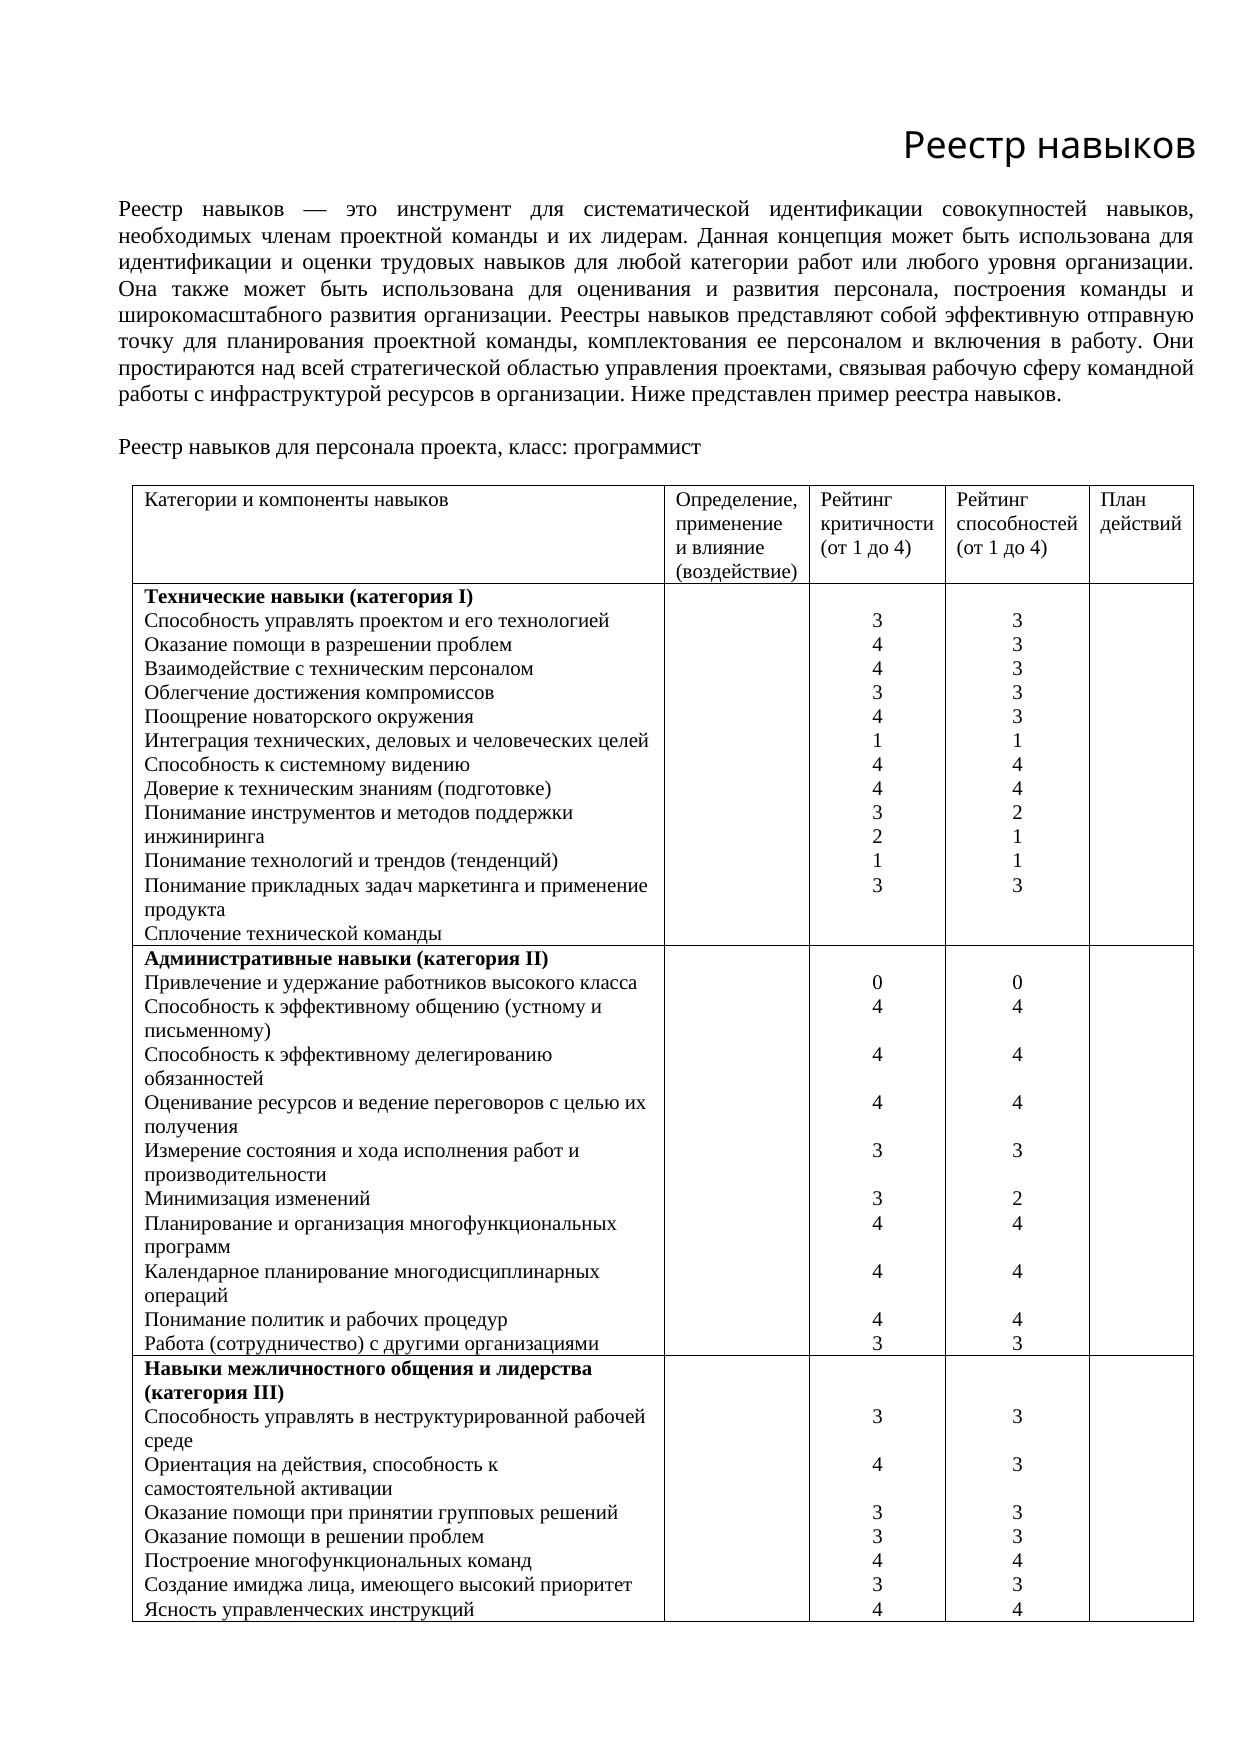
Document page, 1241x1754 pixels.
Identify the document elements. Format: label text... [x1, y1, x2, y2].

table_header Рейтинг критичности (от 1 до 4) [810, 486, 945, 583]
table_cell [810, 1356, 945, 1621]
text Реестр навыков [118, 118, 1196, 169]
text Реестр навыков для персонала проекта, класс: программист [118, 433, 1196, 459]
table_cell [1090, 1356, 1193, 1621]
table_cell 3 3 3 3 3 1 4 4 2 1 1 3 [946, 584, 1089, 945]
table_cell [1090, 584, 1193, 945]
table_header Определение, применение и влияние (воздействие) [665, 486, 809, 583]
table_cell [665, 1356, 809, 1621]
table_cell [1090, 946, 1193, 1355]
text Реестр навыков — это инструмент для систематической идентификации совокупностей навыков, необходимых членам проектной команды и их лидерам. Данная концепция может быть использована для идентификации и оценки трудовых навыков для любой категории работ или любого уровня организации. Она также может быть использована для оценивания и развития персонала, построения команды и широкомасштабного развития организации. Реестры навыков представляют собой эффективную отправную точку для планирования проектной команды, комплектования ее персоналом и включения в работу. Они простираются над всей стратегической областью управления проектами, связывая рабочую сферу командной работы с инфраструктурой ресурсов в организации. Ниже представлен пример реестра навыков. [118, 196, 1196, 406]
table_cell Технические навыки (категория I) Способность управлять проектом и его технологией Оказание помощи в разрешении проблем Взаимодействие с техническим персоналом Облегчение достижения компромиссов Поощрение новаторского окружения Интеграция технических, деловых и человеческих целей Способность к системному видению Доверие к техническим знаниям (подготовке) Понимание инструментов и методов поддержки инжиниринга Понимание технологий и трендов (тенденций) Понимание прикладных задач маркетинга и применение продукта Сплочение технической команды [133, 584, 664, 945]
table_cell 0 4 4 4 3 2 4 4 4 3 [946, 946, 1089, 1355]
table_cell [133, 1356, 664, 1621]
table_cell 3 4 4 3 4 1 4 4 3 2 1 3 [810, 584, 945, 945]
table_cell Административные навыки (категория II) Привлечение и удержание работников высокого класса Способность к эффективному общению (устному и письменному) Способность к эффективному делегированию обязанностей Оценивание ресурсов и ведение переговоров с целью их получения Измерение состояния и хода исполнения работ и производительности Минимизация изменений Планирование и организация многофункциональных программ Календарное планирование многодисциплинарных операций Понимание политик и рабочих процедур Работа (сотрудничество) с другими организациями [133, 946, 664, 1355]
table_header План действий [1090, 486, 1193, 583]
table_header Категории и компоненты навыков [133, 486, 664, 583]
table_cell [665, 946, 809, 1355]
table_header Рейтинг способностей (от 1 до 4) [946, 486, 1089, 583]
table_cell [946, 1356, 1089, 1621]
table_cell [665, 584, 809, 945]
table_cell 0 4 4 4 3 3 4 4 4 3 [810, 946, 945, 1355]
